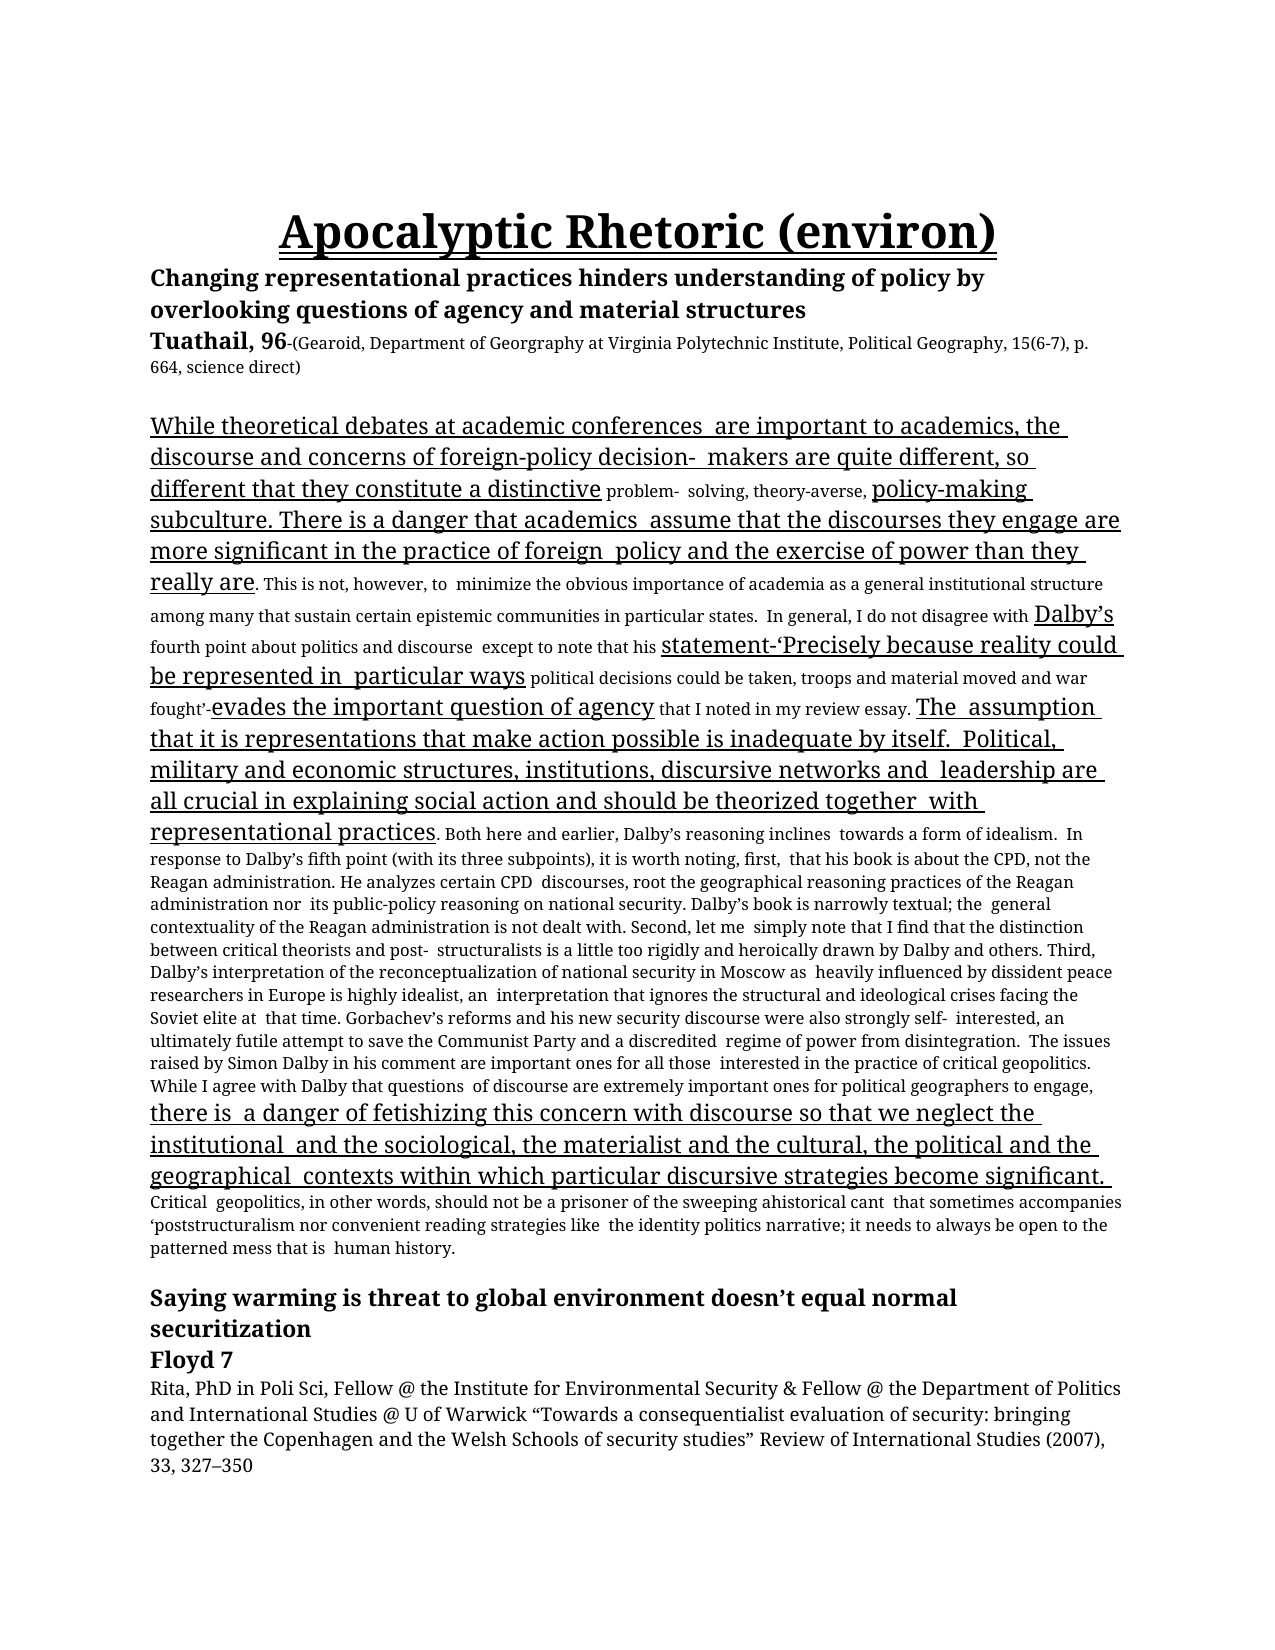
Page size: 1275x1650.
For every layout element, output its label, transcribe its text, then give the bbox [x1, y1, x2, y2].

subtitle Apocalyptic Rhetoric (environ) [150, 200, 1125, 262]
text Saying warming is threat to global environment doesn’t equal normal securitization [150, 1282, 1125, 1344]
text Changing representational practices hinders understanding of policy by overlooking questions of agency and material structures [150, 262, 1125, 325]
text While theoretical debates at academic conferences are important to academics, the discourse and concerns of foreign-policy decision- makers are quite different, so different that they constitute a distinctive problem- solving, theory-averse, policy-making subculture. There is a danger that academics assume that the discourses they engage are more significant in the practice of foreign policy and the exercise of power than they really are. This is not, however, to minimize the obvious importance of academia as a general institutional structure among many that sustain certain epistemic communities in particular states. In general, I do not disagree with Dalby’s fourth point about politics and discourse except to note that his statement-‘Precisely because reality could be represented in particular ways political decisions could be taken, troops and material moved and war fought’-evades the important question of agency that I noted in my review essay. The assumption that it is representations that make action possible is inadequate by itself. Political, military and economic structures, institutions, discursive networks and leadership are all crucial in explaining social action and should be theorized together with representational practices. Both here and earlier, Dalby’s reasoning inclines towards a form of idealism. In response to Dalby’s fifth point (with its three subpoints), it is worth noting, first, that his book is about the CPD, not the Reagan administration. He analyzes certain CPD discourses, root the geographical reasoning practices of the Reagan administration nor its public-policy reasoning on national security. Dalby’s book is narrowly textual; the general contextuality of the Reagan administration is not dealt with. Second, let me simply note that I find that the distinction between critical theorists and post- structuralists is a little too rigidly and heroically drawn by Dalby and others. Third, Dalby’s interpretation of the reconceptualization of national security in Moscow as heavily influenced by dissident peace researchers in Europe is highly idealist, an interpretation that ignores the structural and ideological crises facing the Soviet elite at that time. Gorbachev’s reforms and his new security discourse were also strongly self- interested, an ultimately futile attempt to save the Communist Party and a discredited regime of power from disintegration. The issues raised by Simon Dalby in his comment are important ones for all those interested in the practice of critical geopolitics. While I agree with Dalby that questions of discourse are extremely important ones for political geographers to engage, there is a danger of fetishizing this concern with discourse so that we neglect the institutional and the sociological, the materialist and the cultural, the political and the geographical contexts within which particular discursive strategies become significant. Critical geopolitics, in other words, should not be a prisoner of the sweeping ahistorical cant that sometimes accompanies ‘poststructuralism nor convenient reading strategies like the identity politics narrative; it needs to always be open to the patterned mess that is human history. [150, 410, 1125, 1259]
text Floyd 7 [150, 1344, 1125, 1376]
text Tuathail, 96-(Gearoid, Department of Georgraphy at Virginia Polytechnic Institute, Political Geography, 15(6-7), p. 664, science direct) [150, 325, 1125, 379]
text Rita, PhD in Poli Sci, Fellow @ the Institute for Environmental Security & Fellow @ the Department of Politics and International Studies @ U of Warwick “Towards a consequentialist evaluation of security: bringing together the Copenhagen and the Welsh Schools of security studies” Review of International Studies (2007), 33, 327–350 [150, 1376, 1125, 1478]
